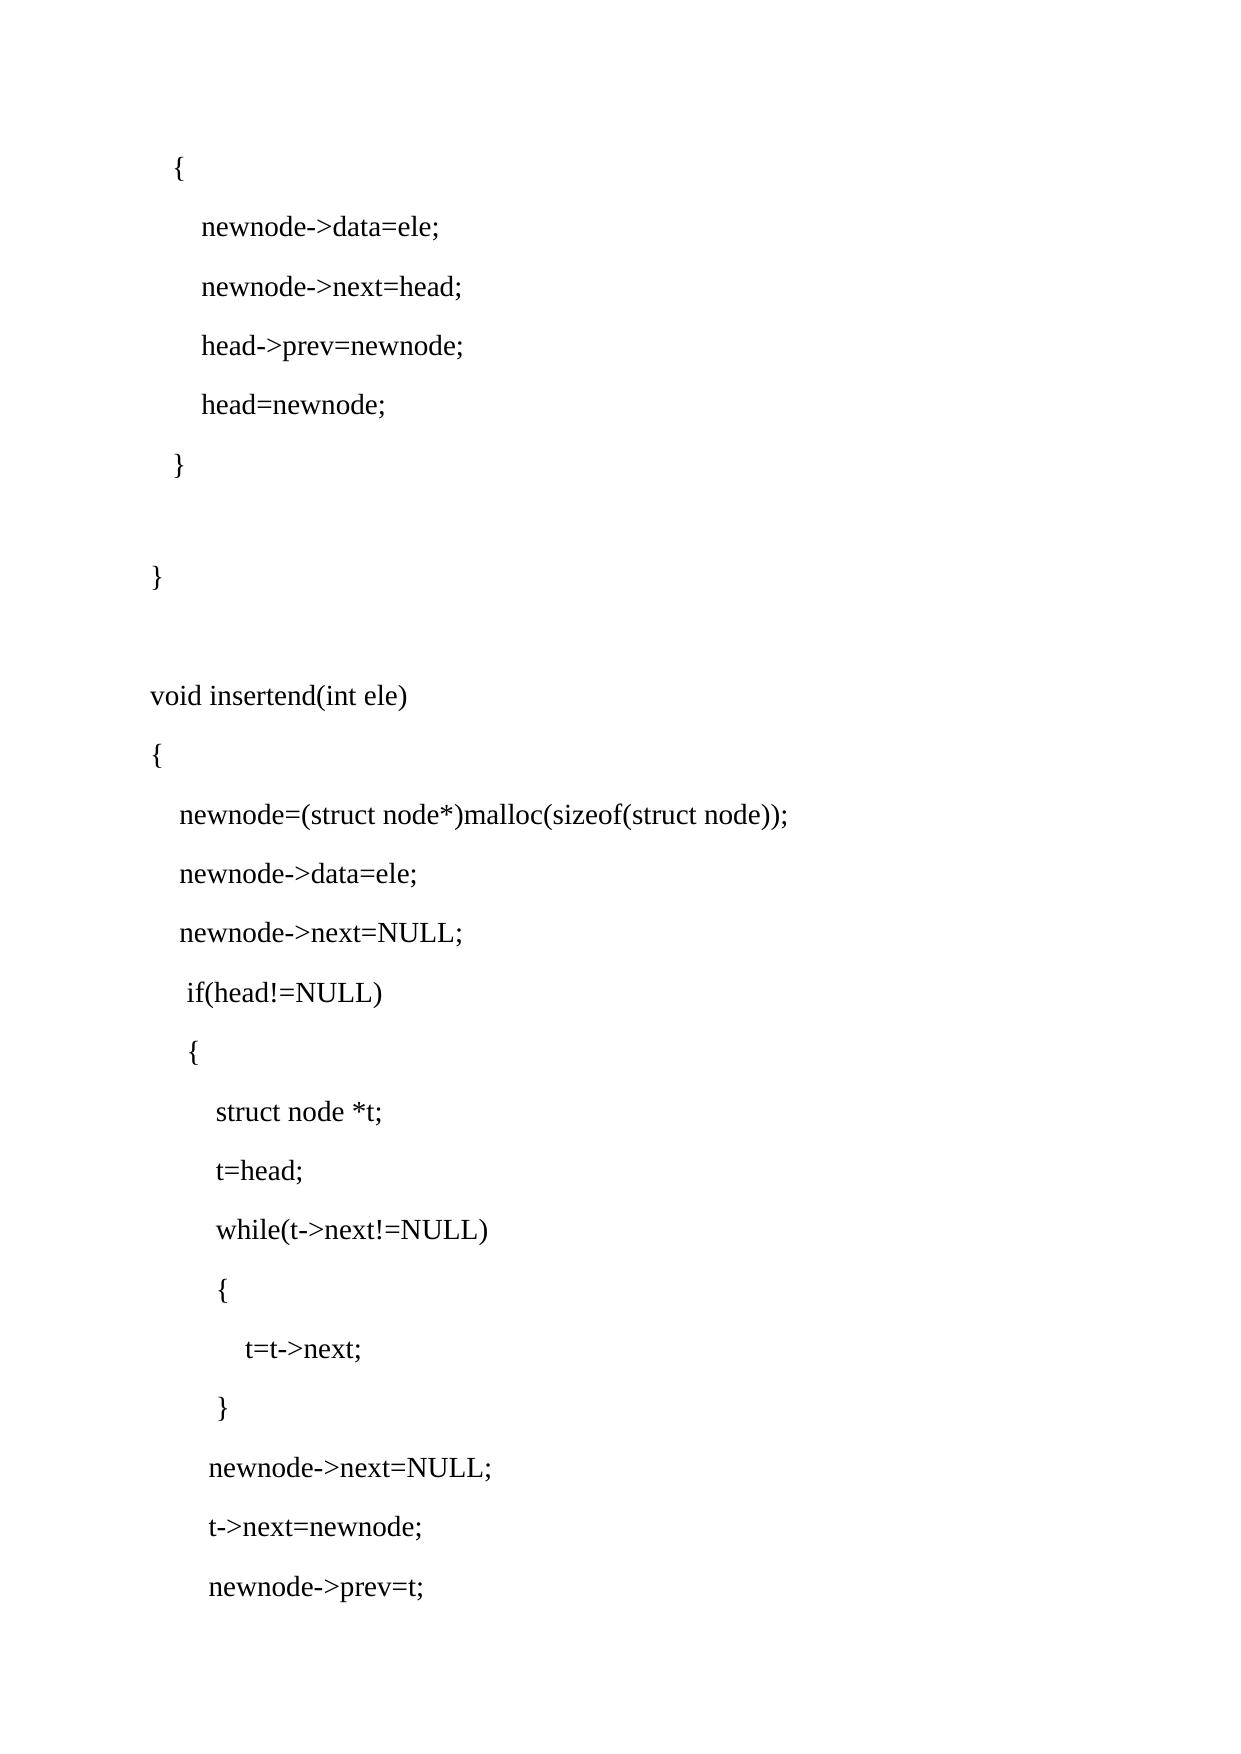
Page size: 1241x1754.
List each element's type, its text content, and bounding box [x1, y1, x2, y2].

text newnode->next=head; [150, 269, 1090, 302]
text newnode->next=NULL; [150, 916, 1090, 949]
text t=t->next; [150, 1331, 1090, 1365]
text newnode->next=NULL; [150, 1450, 1090, 1483]
text t->next=newnode; [150, 1509, 1090, 1543]
text newnode->prev=t; [150, 1569, 1090, 1602]
text head->prev=newnode; [150, 328, 1090, 362]
text { [150, 737, 1090, 771]
text void insertend(int ele) [150, 678, 1090, 712]
text } [150, 447, 1090, 480]
text } [150, 1391, 1090, 1424]
text if(head!=NULL) [150, 975, 1090, 1008]
text newnode->data=ele; [150, 856, 1090, 890]
text newnode=(struct node*)malloc(sizeof(struct node)); [150, 797, 1090, 830]
text { [150, 1272, 1090, 1305]
text t=head; [150, 1153, 1090, 1187]
text { [150, 1034, 1090, 1068]
text } [150, 559, 1090, 593]
text { [150, 150, 1090, 183]
text while(t->next!=NULL) [150, 1212, 1090, 1246]
text struct node *t; [150, 1094, 1090, 1127]
text newnode->data=ele; [150, 209, 1090, 243]
text head=newnode; [150, 387, 1090, 421]
